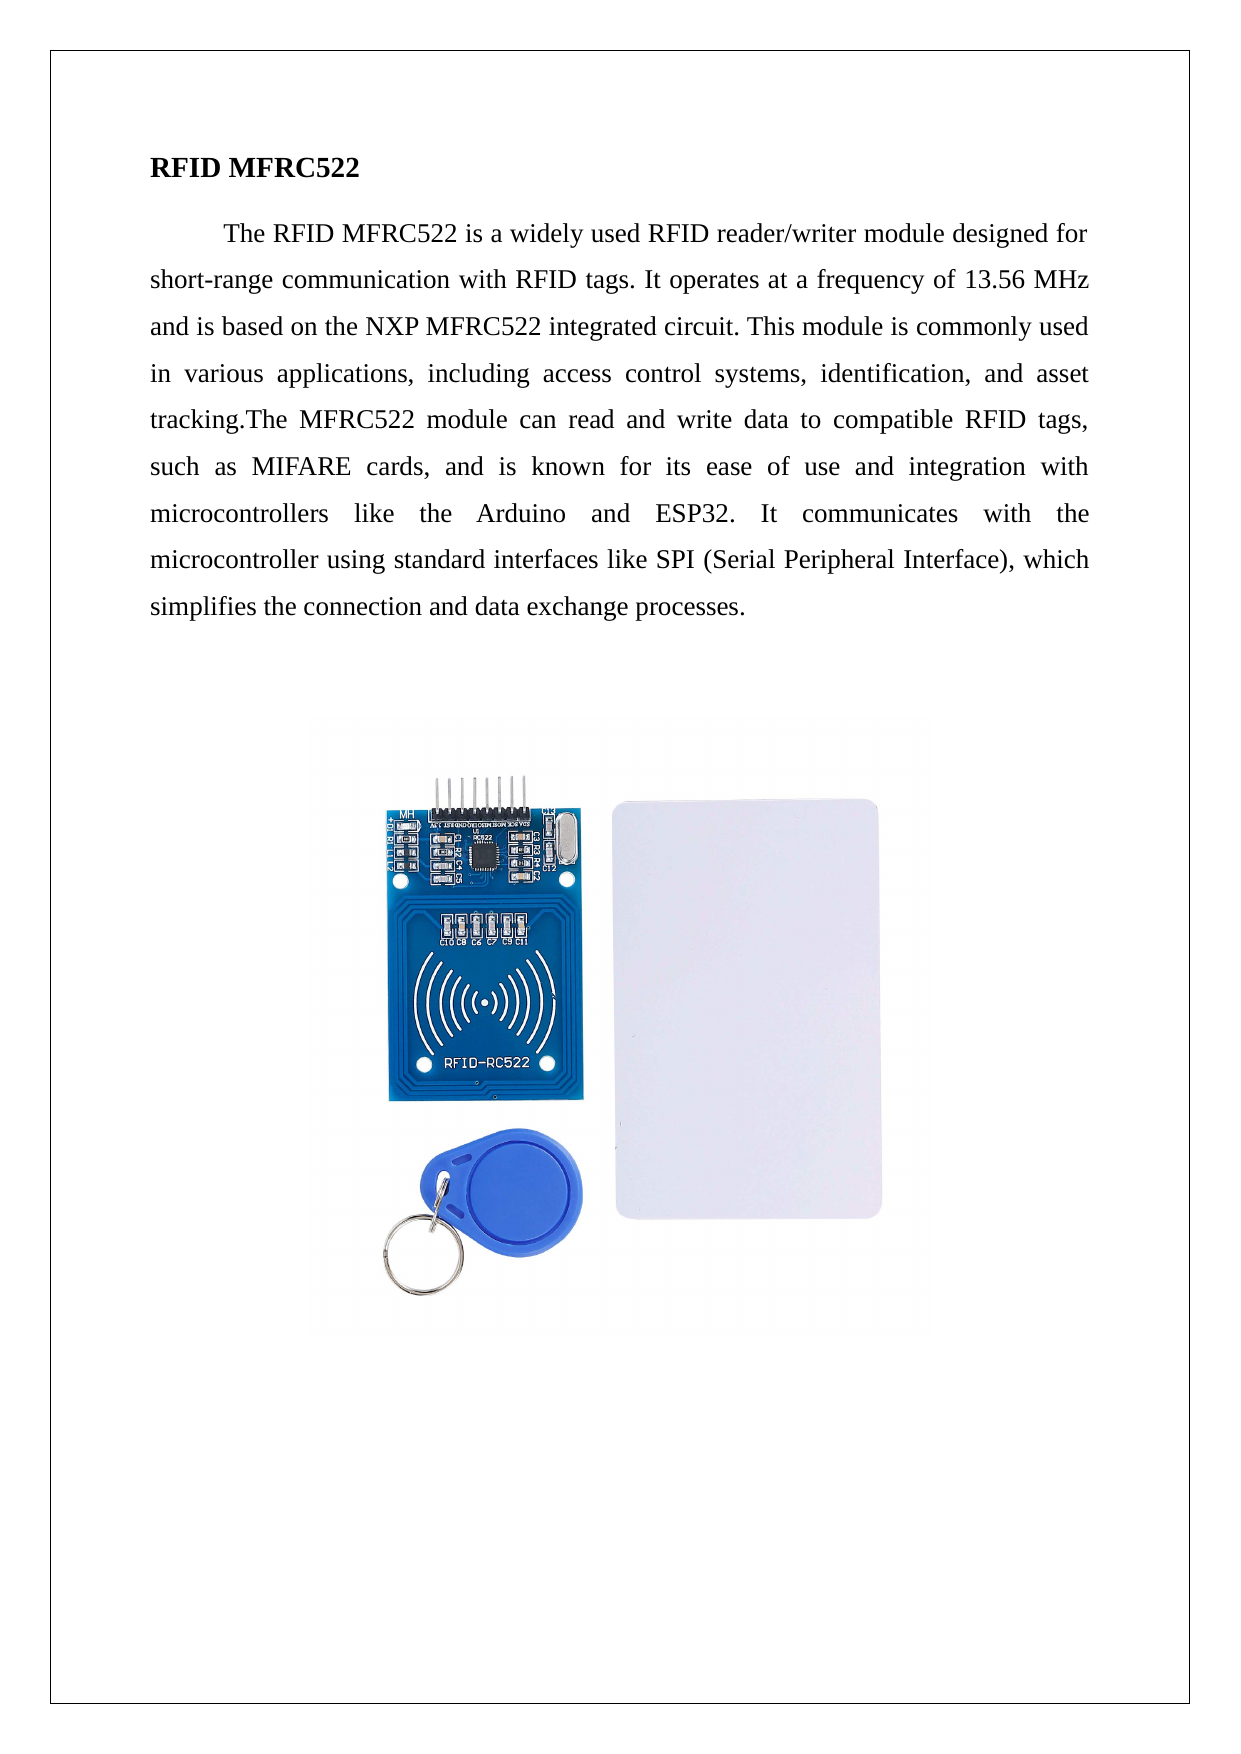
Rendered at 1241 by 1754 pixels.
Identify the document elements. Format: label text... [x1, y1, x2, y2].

text RFID MFRC522 [150, 150, 1090, 183]
picture [308, 717, 932, 1341]
text The RFID MFRC522 is a widely used RFID reader/writer module designed for short-range communication with RFID tags. It operates at a frequency of 13.56 MHz and is based on the NXP MFRC522 integrated circuit. This module is commonly used in various applications, including access control systems, identification, and asset tracking.The MFRC522 module can read and write data to compatible RFID tags, such as MIFARE cards, and is known for its ease of use and integration with microcontrollers like the Arduino and ESP32. It communicates with the microcontroller using standard interfaces like SPI (Serial Peripheral Interface), which simplifies the connection and data exchange processes. [150, 217, 1090, 621]
